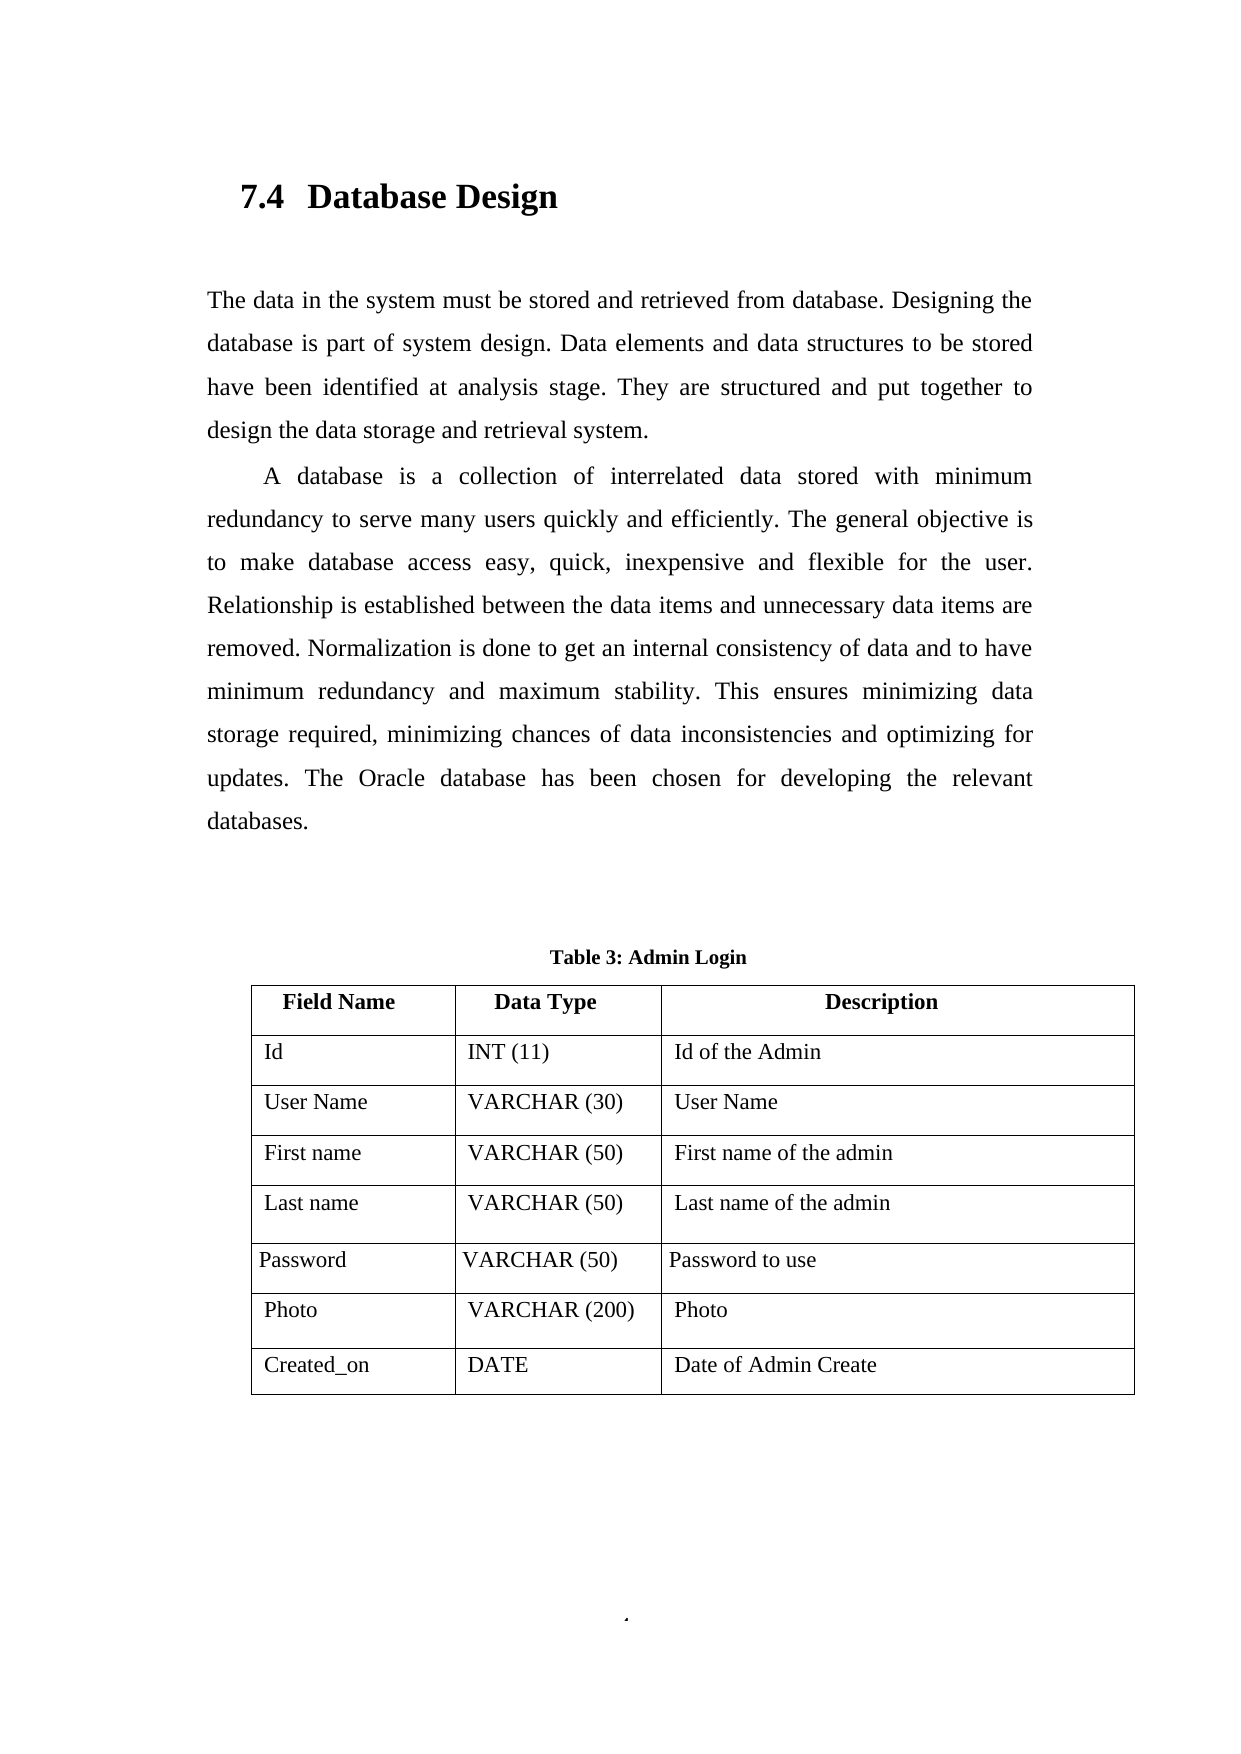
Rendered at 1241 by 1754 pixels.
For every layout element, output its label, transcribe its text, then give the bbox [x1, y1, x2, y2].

list Database Design [240, 175, 1217, 216]
table_cell VARCHAR (50) [456, 1136, 661, 1185]
table_cell User Name [662, 1086, 1134, 1135]
table_cell Photo [662, 1294, 1134, 1348]
table_cell First name of the admin [662, 1136, 1134, 1185]
table_cell Photo [252, 1294, 455, 1348]
table_cell Id of the Admin [662, 1036, 1134, 1085]
table_cell INT (11) [456, 1036, 661, 1085]
table_cell Date of Admin Create [662, 1349, 1134, 1394]
table_header Field Name [252, 986, 455, 1034]
table_cell User Name [252, 1086, 455, 1135]
table_cell Password [252, 1244, 455, 1293]
text Table 3: Admin Login [104, 945, 1192, 969]
text A database is a collection of interrelated data stored with minimum redundancy to serve many users quickly and efficiently. The general objective is to make database access easy, quick, inexpensive and flexible for the user. Relationship is established between the data items and unnecessary data items are removed. Normalization is done to get an internal consistency of data and to have minimum redundancy and maximum stability. This ensures minimizing data storage required, minimizing chances of data inconsistencies and optimizing for updates. The Oracle database has been chosen for developing the relevant databases. [207, 461, 1034, 834]
table_cell VARCHAR (50) [456, 1186, 661, 1243]
table_cell VARCHAR (30) [456, 1086, 661, 1135]
text The data in the system must be stored and retrieved from database. Designing the database is part of system design. Data elements and data structures to be stored have been identified at analysis stage. They are structured and put together to design the data storage and retrieval system. [207, 285, 1033, 443]
table_cell First name [252, 1136, 455, 1185]
table_cell Last name of the admin [662, 1186, 1134, 1243]
table_cell Last name [252, 1186, 455, 1243]
table_cell VARCHAR (50) [456, 1244, 661, 1293]
table_cell VARCHAR (200) [456, 1294, 661, 1348]
table_header Description [662, 986, 1134, 1034]
table_cell DATE [456, 1349, 661, 1394]
table_header Data Type [456, 986, 661, 1034]
table_cell Created_on [252, 1349, 455, 1394]
table_cell Id [252, 1036, 455, 1085]
table_cell Password to use [662, 1244, 1134, 1293]
